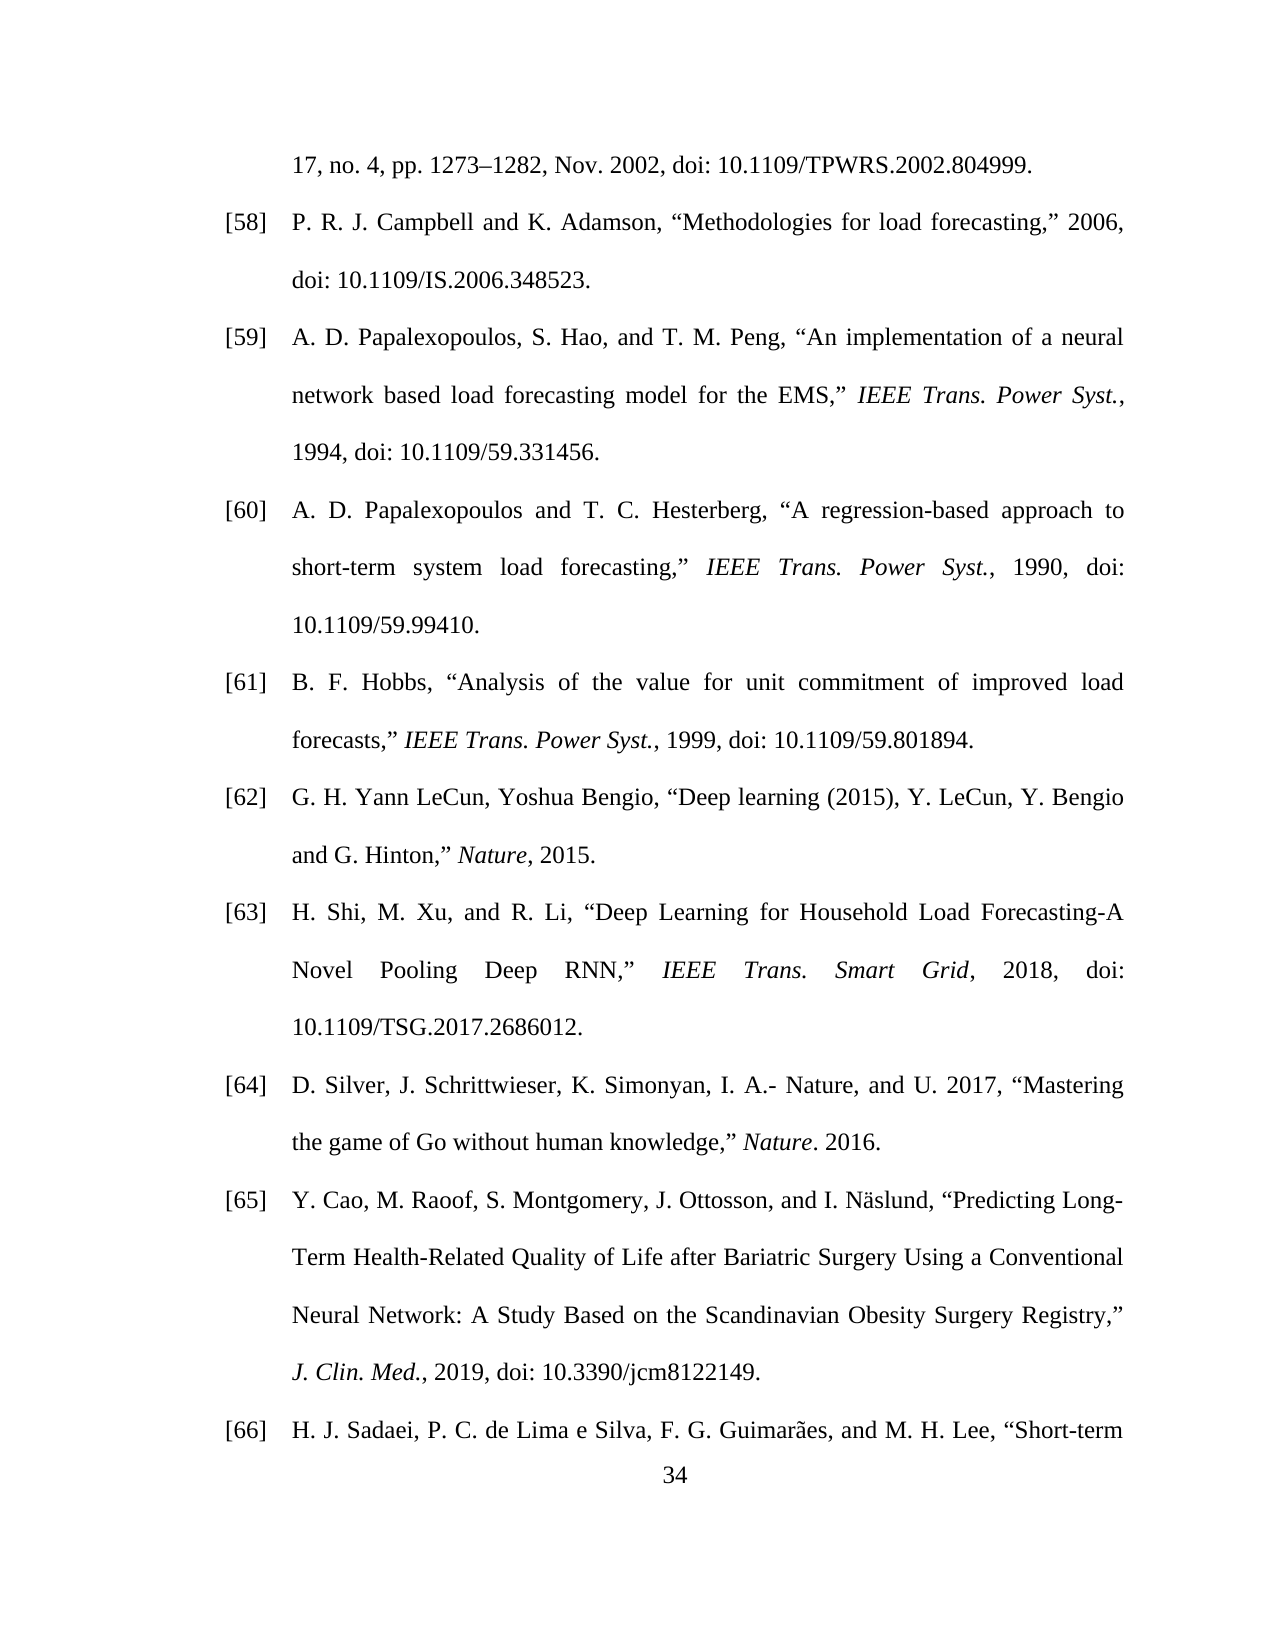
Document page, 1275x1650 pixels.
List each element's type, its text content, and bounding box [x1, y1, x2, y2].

text [59] A. D. Papalexopoulos, S. Hao, and T. M. Peng, “An implementation of a neural network based load forecasting model for the EMS,” IEEE Trans. Power Syst., 1994, doi: 10.1109/59.331456. [225, 322, 1125, 466]
text [61] B. F. Hobbs, “Analysis of the value for unit commitment of improved load forecasts,” IEEE Trans. Power Syst., 1999, doi: 10.1109/59.801894. [225, 667, 1125, 754]
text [225, 1415, 1125, 1444]
text [63] H. Shi, M. Xu, and R. Li, “Deep Learning for Household Load Forecasting-A Novel Pooling Deep RNN,” IEEE Trans. Smart Grid, 2018, doi: 10.1109/TSG.2017.2686012. [225, 897, 1125, 1041]
text [64] D. Silver, J. Schrittwieser, K. Simonyan, I. A.- Nature, and U. 2017, “Mastering the game of Go without human knowledge,” Nature. 2016. [225, 1070, 1125, 1156]
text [225, 150, 1125, 179]
text [60] A. D. Papalexopoulos and T. C. Hesterberg, “A regression-based approach to short-term system load forecasting,” IEEE Trans. Power Syst., 1990, doi: 10.1109/59.99410. [225, 495, 1125, 639]
text [62] G. H. Yann LeCun, Yoshua Bengio, “Deep learning (2015), Y. LeCun, Y. Bengio and G. Hinton,” Nature, 2015. [225, 782, 1125, 869]
text [65] Y. Cao, M. Raoof, S. Montgomery, J. Ottosson, and I. Näslund, “Predicting Long-Term Health-Related Quality of Life after Bariatric Surgery Using a Conventional Neural Network: A Study Based on the Scandinavian Obesity Surgery Registry,” J. Clin. Med., 2019, doi: 10.3390/jcm8122149. [225, 1185, 1125, 1386]
text [58] P. R. J. Campbell and K. Adamson, “Methodologies for load forecasting,” 2006, doi: 10.1109/IS.2006.348523. [225, 207, 1125, 294]
